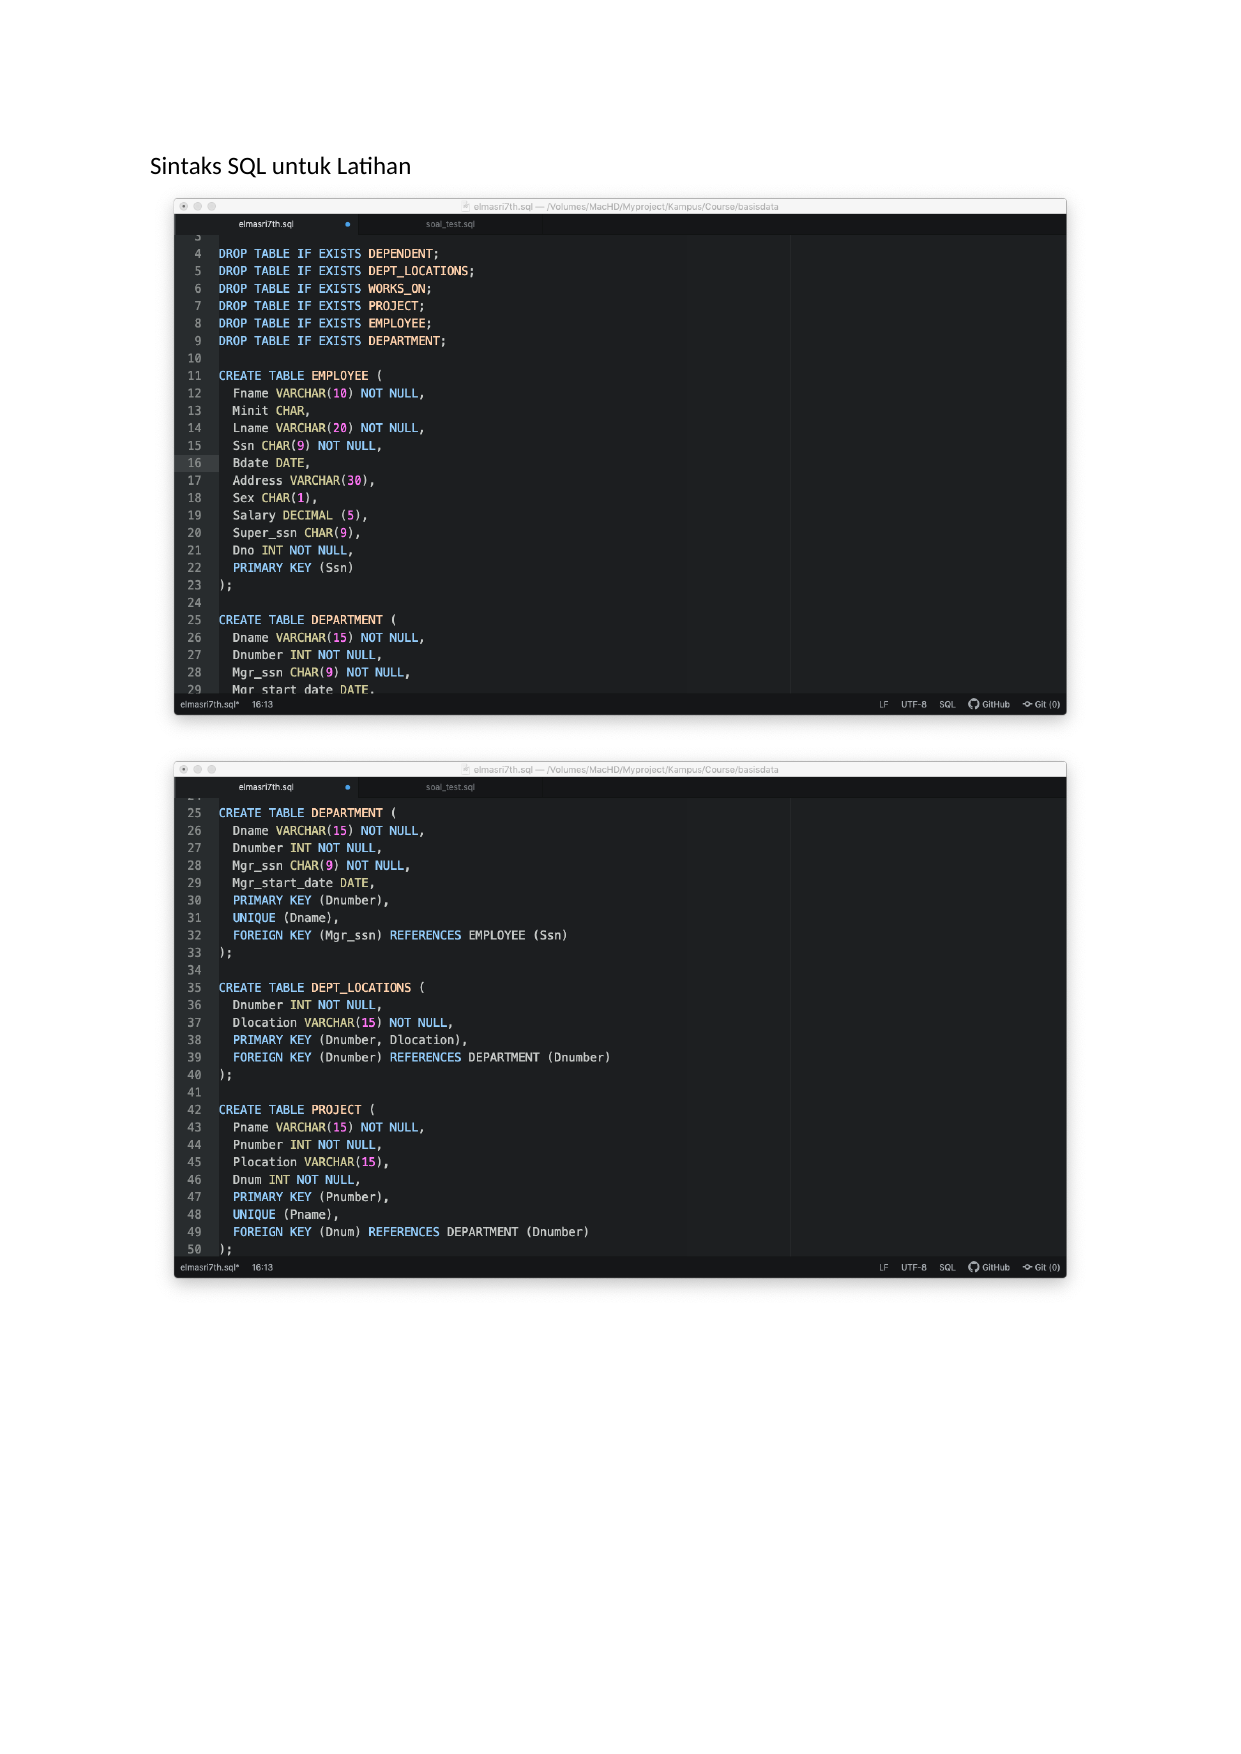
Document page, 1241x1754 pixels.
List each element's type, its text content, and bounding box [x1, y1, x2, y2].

text Sintaks SQL untuk Latihan [150, 150, 1090, 180]
picture [150, 180, 1090, 1307]
